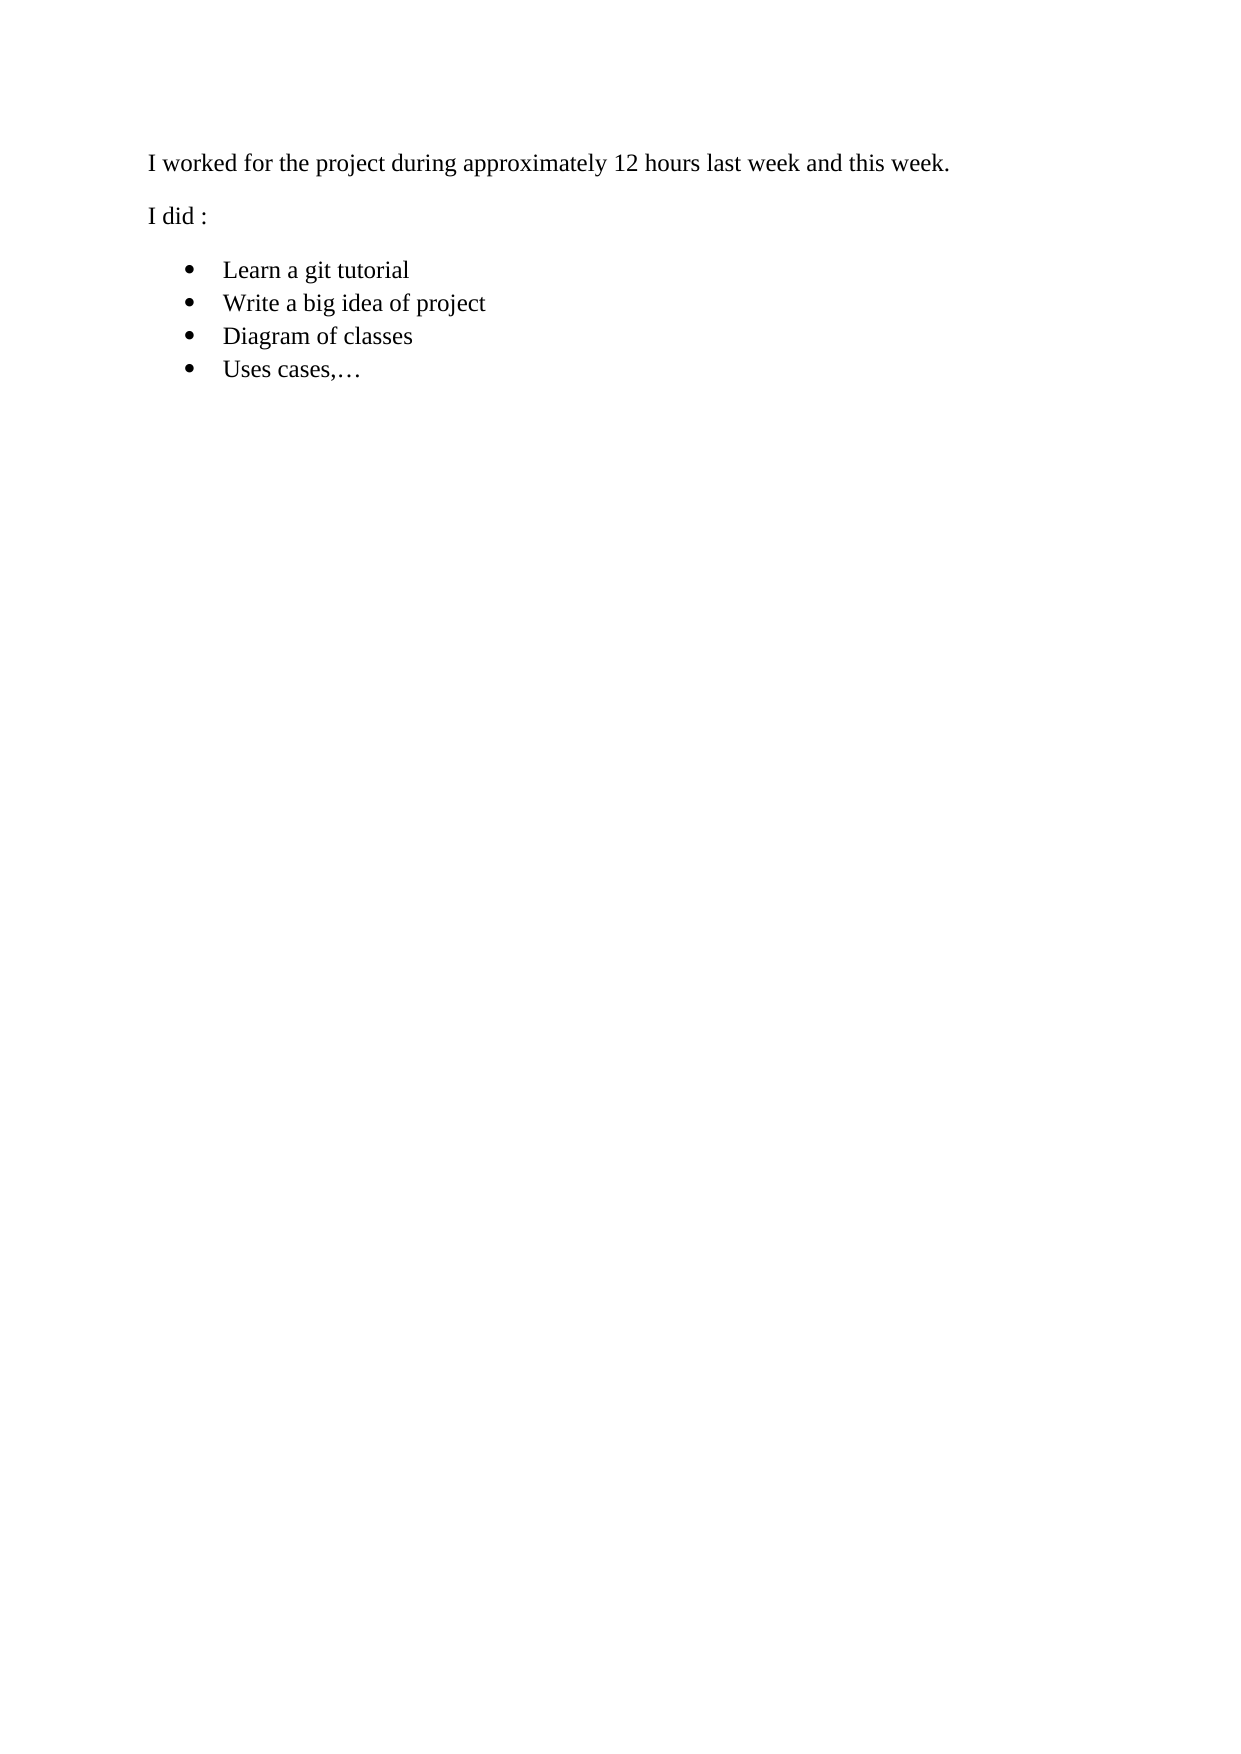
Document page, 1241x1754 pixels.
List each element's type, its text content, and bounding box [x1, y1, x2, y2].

text I worked for the project during approximately 12 hours last week and this week. [148, 148, 1093, 176]
list Diagram of classes [185, 321, 1093, 350]
list Learn a git tutorial [185, 255, 1093, 284]
list Write a big idea of project [185, 288, 1093, 317]
list Uses cases,… [185, 354, 1093, 383]
text I did : [148, 201, 1093, 230]
